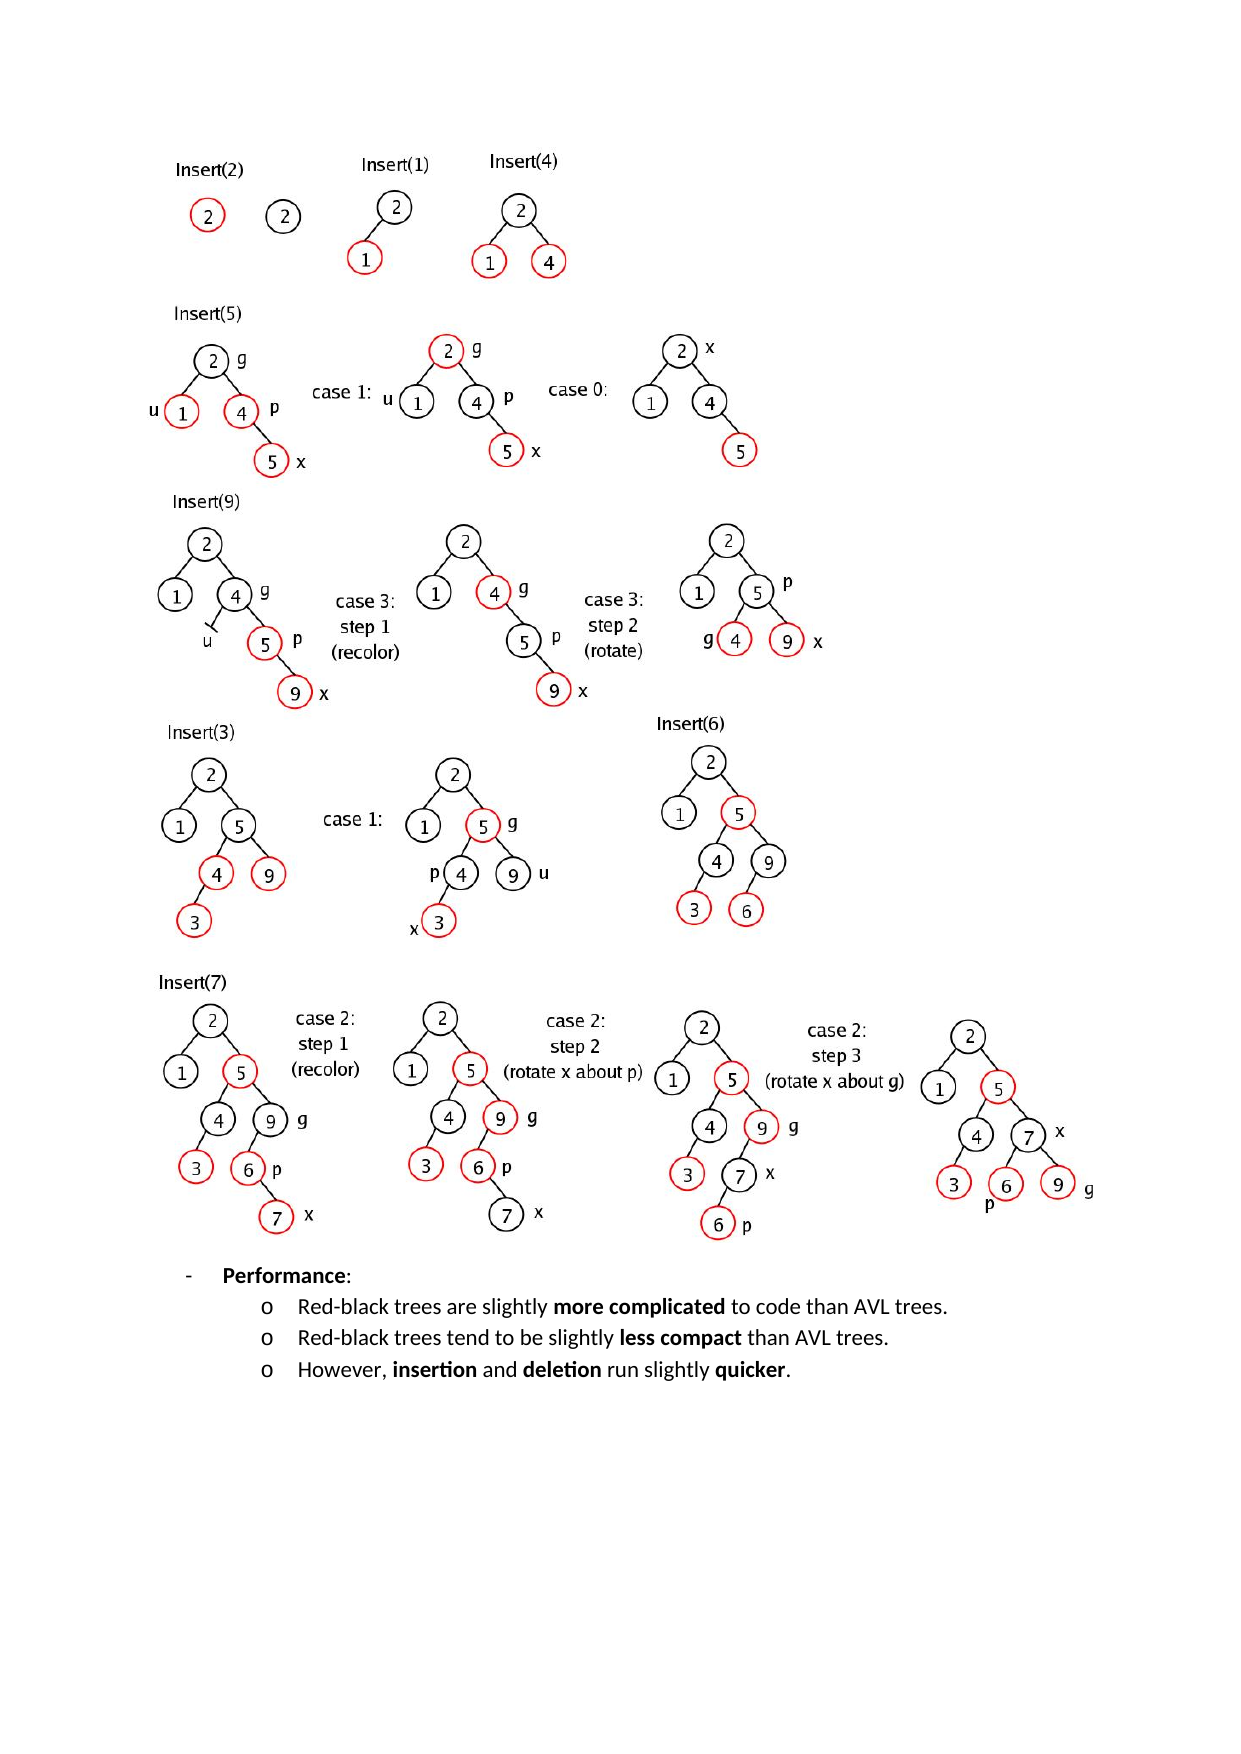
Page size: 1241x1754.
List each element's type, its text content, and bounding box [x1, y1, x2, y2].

picture [147, 147, 1093, 1243]
list However, insertion and deletion run slightly quicker. [260, 1355, 1093, 1384]
list Red-black trees tend to be slightly less compact than AVL trees. [260, 1323, 1093, 1352]
list Red-black trees are slightly more complicated to code than AVL trees. [260, 1292, 1093, 1321]
list Performance: [185, 1262, 1093, 1289]
